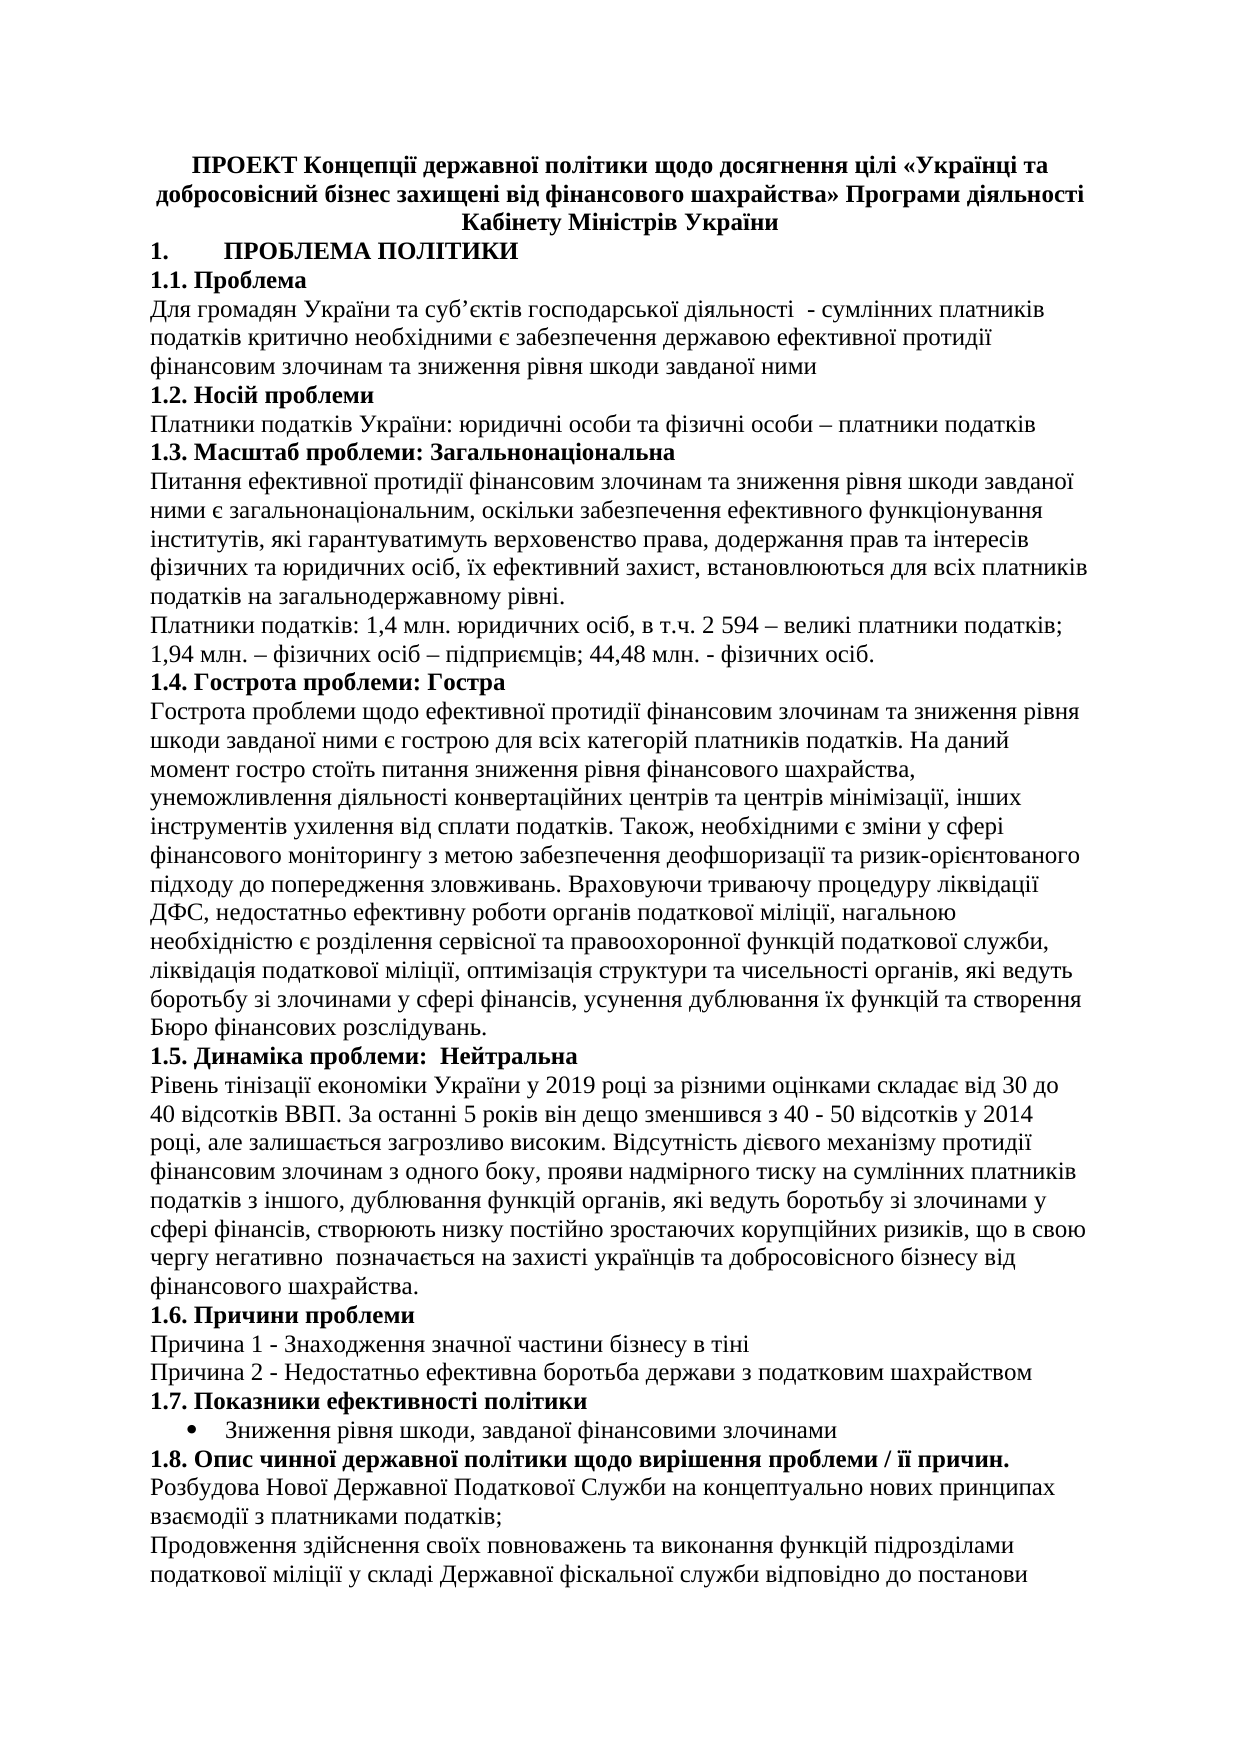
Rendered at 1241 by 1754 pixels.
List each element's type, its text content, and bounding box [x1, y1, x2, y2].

text 1.5. Динаміка проблеми: Нейтральна [150, 1041, 1090, 1070]
text Для громадян України та суб’єктів господарської діяльності - сумлінних платників податків критично необхідними є забезпечення державою ефективної протидії фінансовим злочинам та зниження рівня шкоди завданої ними [150, 294, 1090, 380]
list Зниження рівня шкоди, завданої фінансовими злочинами [187, 1415, 1090, 1444]
text 1. ПРОБЛЕМА ПОЛІТИКИ [150, 236, 1090, 265]
text Платники податків України: юридичні особи та фізичні особи – платники податків [150, 409, 1090, 437]
text Платники податків: 1,4 млн. юридичних осіб, в т.ч. 2 594 – великі платники податків; 1,94 млн. – фізичних осіб – підприємців; 44,48 млн. - фізичних осіб. [150, 610, 1090, 667]
text 1.2. Носій проблеми [150, 380, 1090, 409]
text 1.8. Опис чинної державної політики щодо вирішення проблеми / її причин. [150, 1444, 1090, 1472]
text 1.1. Проблема [150, 265, 1090, 294]
text Гострота проблеми щодо ефективної протидії фінансовим злочинам та зниження рівня шкоди завданої ними є гострою для всіх категорій платників податків. На даний момент гостро стоїть питання зниження рівня фінансового шахрайства, унеможливлення діяльності конвертаційних центрів та центрів мінімізації, інших інструментів ухилення від сплати податків. Також, необхідними є зміни у сфері фінансового моніторингу з метою забезпечення деофшоризації та ризик-орієнтованого підходу до попередження зловживань. Враховуючи триваючу процедуру ліквідації ДФС, недостатньо ефективну роботи органів податкової міліції, нагальною необхідністю є розділення сервісної та правоохоронної функцій податкової служби, ліквідація податкової міліції, оптимізація структури та чисельності органів, які ведуть боротьбу зі злочинами у сфері фінансів, усунення дублювання їх функцій та створення Бюро фінансових розслідувань. [150, 696, 1090, 1041]
text 1.3. Масштаб проблеми: Загальнонаціональна [150, 437, 1090, 466]
text 1.7. Показники ефективності політики [150, 1386, 1090, 1415]
text 1.6. Причини проблеми [150, 1300, 1090, 1329]
text Рівень тінізації економіки України у 2019 році за різними оцінками складає від 30 до 40 відсотків ВВП. За останні 5 років він дещо зменшився з 40 - 50 відсотків у 2014 році, але залишається загрозливо високим. Відсутність дієвого механізму протидії фінансовим злочинам з одного боку, прояви надмірного тиску на сумлінних платників податків з іншого, дублювання функцій органів, які ведуть боротьбу зі злочинами у сфері фінансів, створюють низку постійно зростаючих корупційних ризиків, що в свою чергу негативно позначається на захисті українців та добросовісного бізнесу від фінансового шахрайства. [150, 1070, 1090, 1300]
text Питання ефективної протидії фінансовим злочинам та зниження рівня шкоди завданої ними є загальнонаціональним, оскільки забезпечення ефективного функціонування інститутів, які гарантуватимуть верховенство права, додержання прав та інтересів фізичних та юридичних осіб, їх ефективний захист, встановлюються для всіх платників податків на загальнодержавному рівні. [150, 466, 1090, 610]
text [150, 1530, 1090, 1587]
text Розбудова Нової Державної Податкової Служби на концептуально нових принципах взаємодії з платниками податків; [150, 1472, 1090, 1530]
text 1.4. Гострота проблеми: Гостра [150, 667, 1090, 696]
text Причина 1 - Знаходження значної частини бізнесу в тіні [150, 1329, 1090, 1357]
text ПРОЕКТ Концепції державної політики щодо досягнення цілі «Українці та добросовісний бізнес захищені від фінансового шахрайства» Програми діяльності Кабінету Міністрів України [150, 150, 1090, 236]
text Причина 2 - Недостатньо ефективна боротьба держави з податковим шахрайством [150, 1357, 1090, 1386]
